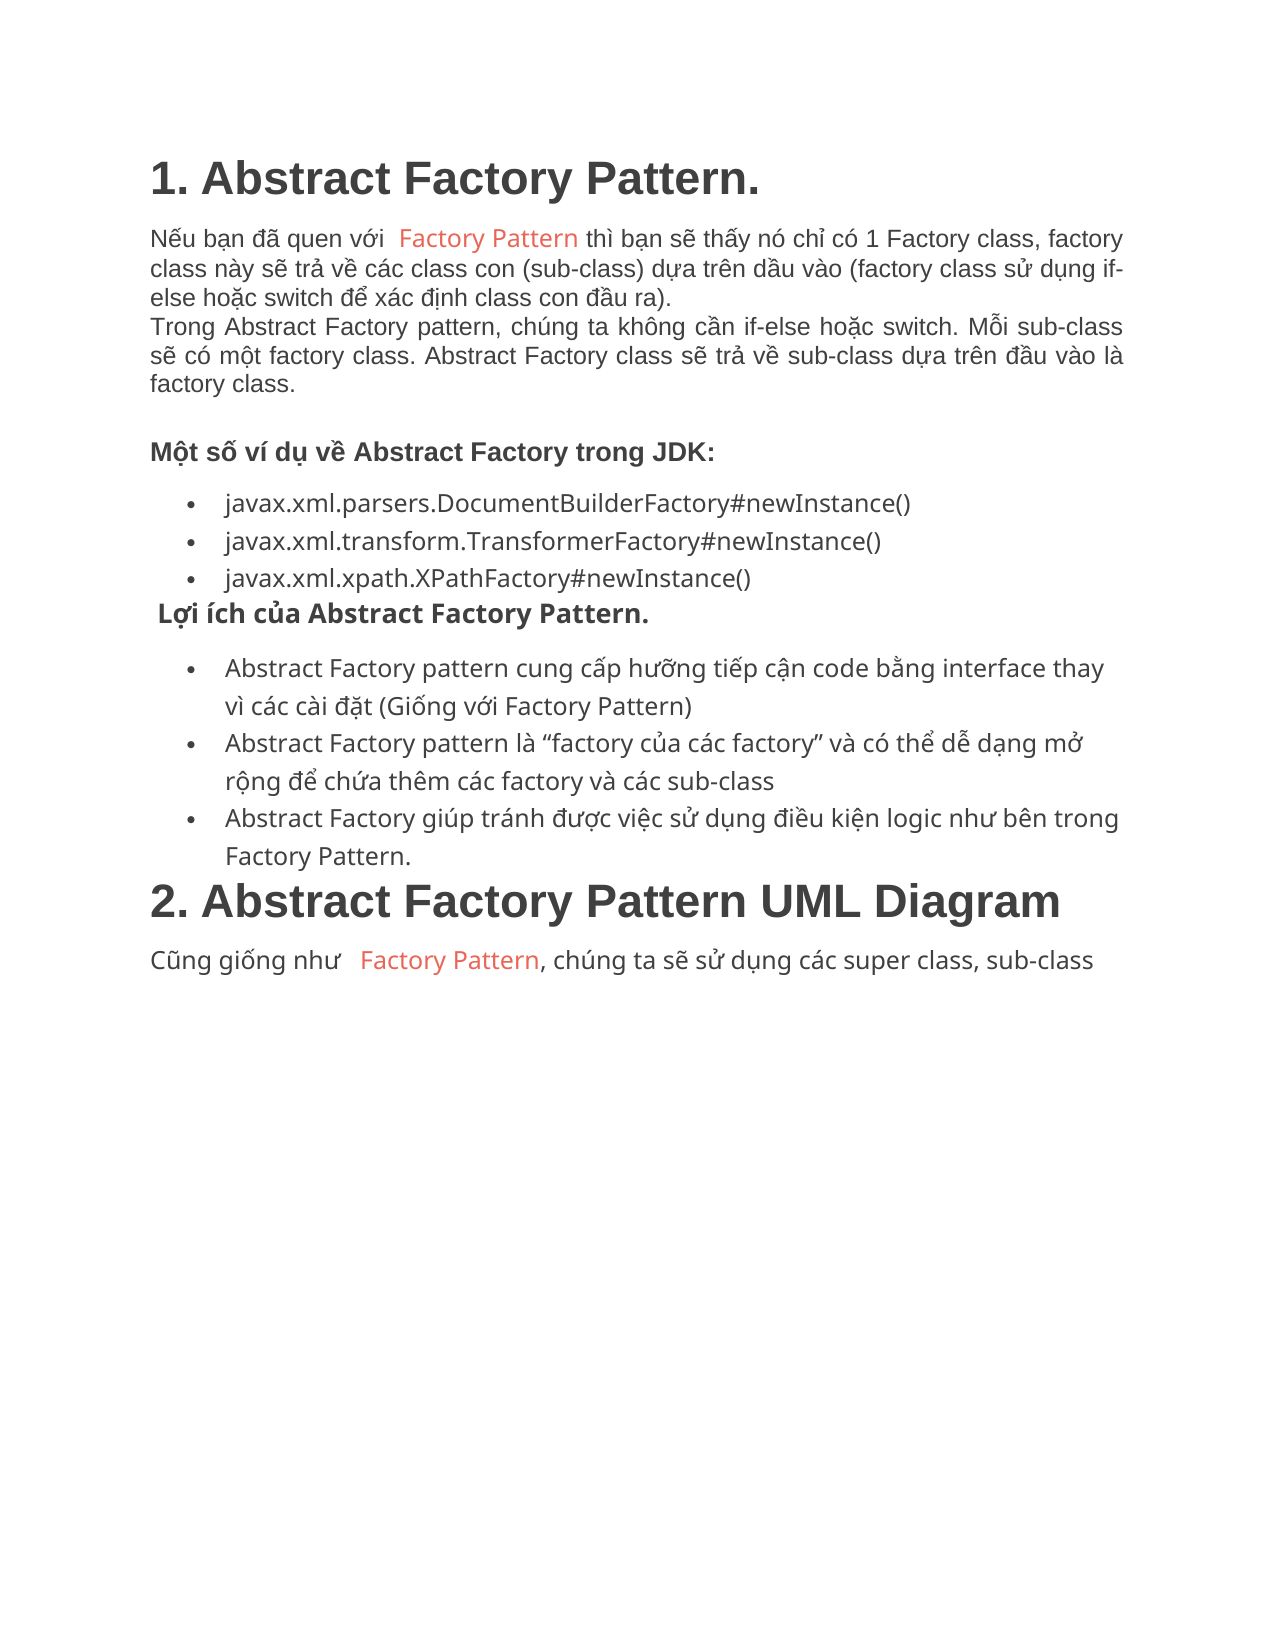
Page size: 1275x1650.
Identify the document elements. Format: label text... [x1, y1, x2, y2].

list Abstract Factory pattern cung cấp hưỡng tiếp cận code bằng interface thay vì các cài đặt (Giống với Factory Pattern) [187, 647, 1125, 722]
list Abstract Factory giúp tránh được việc sử dụng điều kiện logic như bên trong Factory Pattern. [187, 797, 1125, 872]
text Một số ví dụ về Abstract Factory trong JDK: [150, 436, 1125, 467]
text Nếu bạn đã quen với Factory Pattern thì bạn sẽ thấy nó chỉ có 1 Factory class, factory class này sẽ trả về các class con (sub-class) dựa trên dầu vào (factory class sử dụng if-else hoặc switch để xác định class con đầu ra). [150, 220, 1125, 312]
list javax.xml.parsers.DocumentBuilderFactory#newInstance() [187, 482, 1125, 520]
text Cũng giống như Factory Pattern, chúng ta sẽ sử dụng các super class, sub-class [150, 943, 1125, 977]
text 2. Abstract Factory Pattern UML Diagram [150, 872, 1125, 927]
text Lợi ích của Abstract Factory Pattern. [150, 595, 1125, 632]
text Trong Abstract Factory pattern, chúng ta không cần if-else hoặc switch. Mỗi sub-class sẽ có một factory class. Abstract Factory class sẽ trả về sub-class dựa trên đầu vào là factory class. [150, 312, 1125, 398]
list javax.xml.xpath.XPathFactory#newInstance() [187, 557, 1125, 595]
text 1. Abstract Factory Pattern. [150, 150, 1125, 205]
list Abstract Factory pattern là “factory của các factory” và có thể dễ dạng mở rộng để chứa thêm các factory và các sub-class [187, 722, 1125, 797]
list javax.xml.transform.TransformerFactory#newInstance() [187, 520, 1125, 557]
